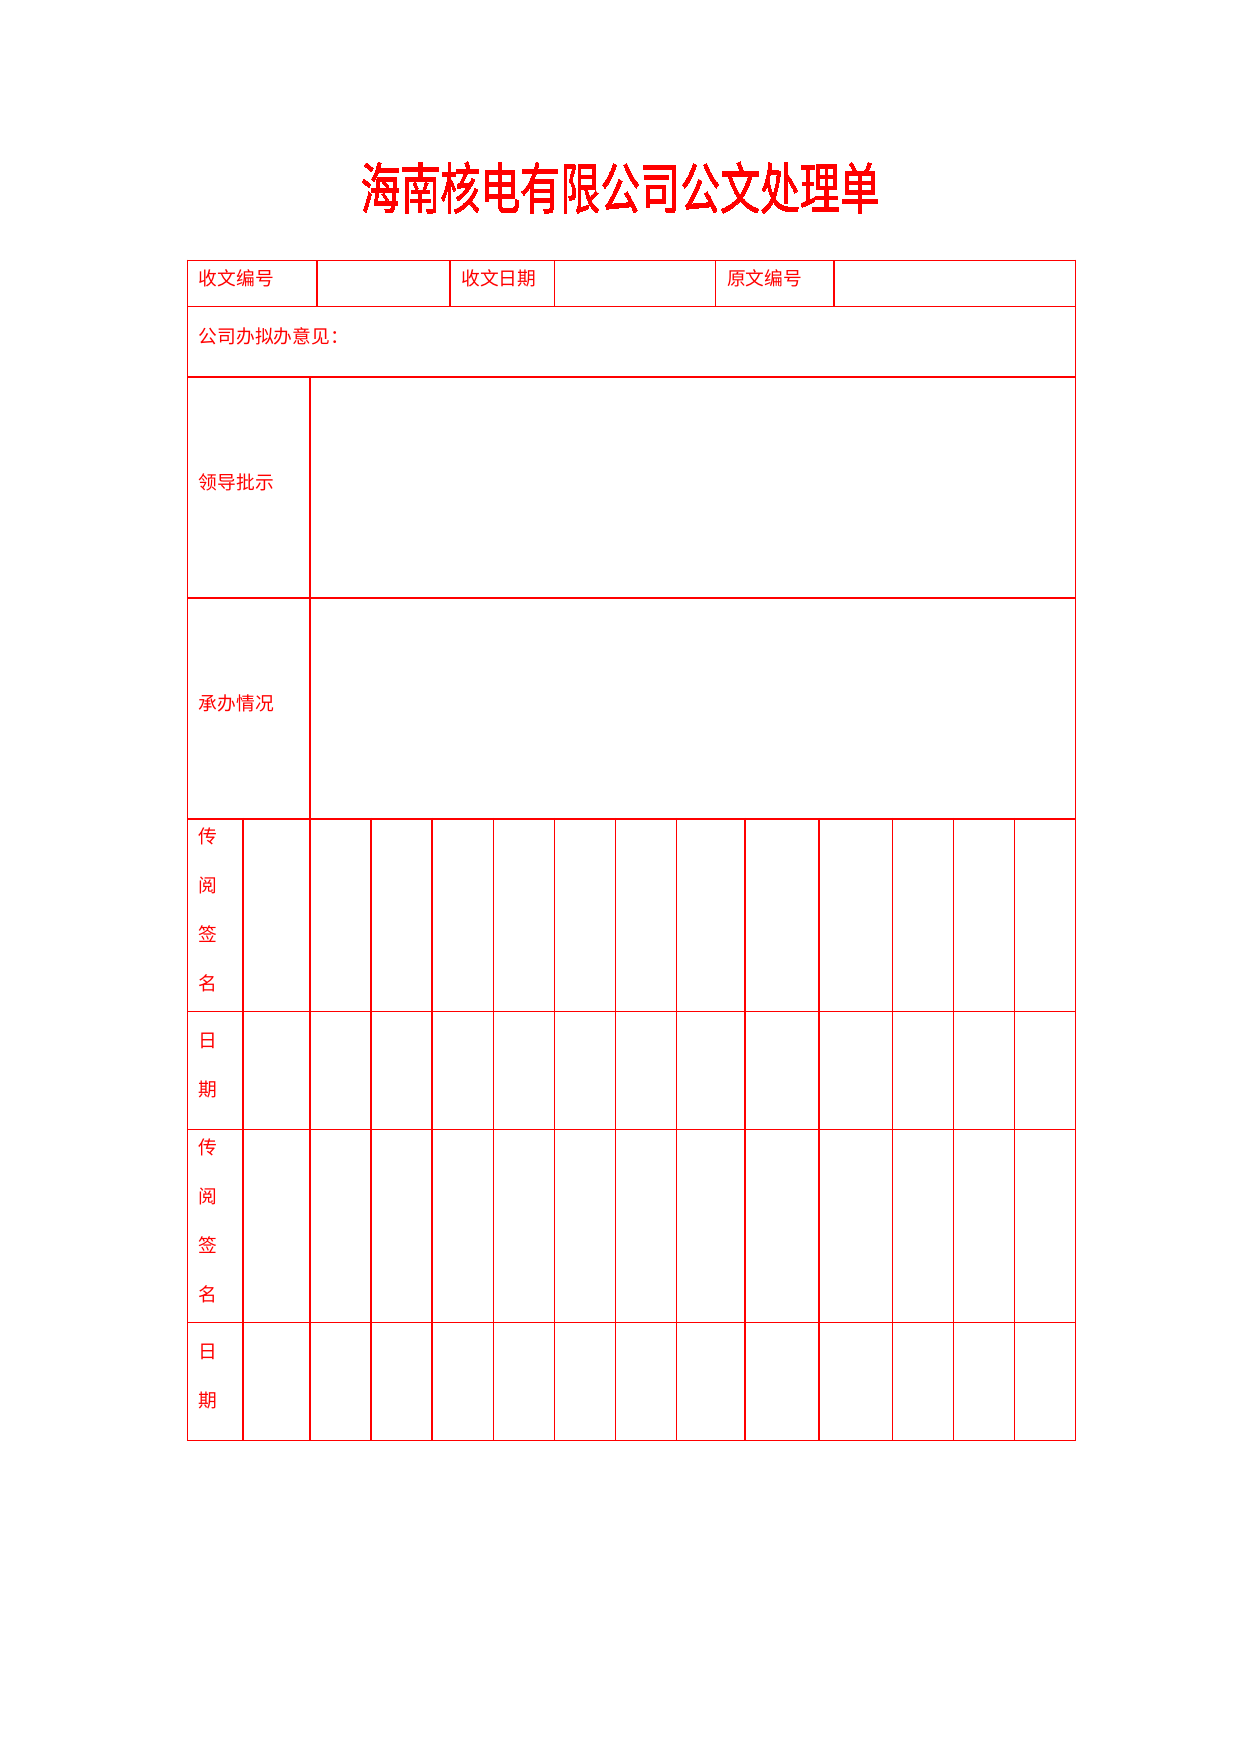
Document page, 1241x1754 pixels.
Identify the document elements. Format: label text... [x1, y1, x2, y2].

table_cell [311, 1323, 370, 1440]
table_cell [677, 1012, 744, 1129]
table_cell [244, 820, 309, 1011]
table_cell 承办情况 [188, 599, 309, 818]
table_cell [954, 820, 1014, 1011]
table_cell 领导批示 [188, 378, 309, 597]
table_cell [893, 1012, 953, 1129]
table_cell [1015, 1012, 1075, 1129]
table_header 收文编号 [188, 261, 316, 306]
table_cell [372, 1130, 431, 1322]
table_cell [677, 1130, 744, 1322]
table_cell [820, 1323, 892, 1440]
table_cell [893, 1323, 953, 1440]
table_cell [244, 1323, 309, 1440]
table_header [555, 261, 715, 306]
table_cell [555, 1012, 615, 1129]
table_cell [555, 820, 615, 1011]
table_cell [494, 1323, 554, 1440]
table_cell [311, 1130, 370, 1322]
table_cell [555, 1130, 615, 1322]
table_cell [311, 599, 1075, 818]
table_cell [954, 1323, 1014, 1440]
table_cell [1015, 820, 1075, 1011]
table_cell [893, 820, 953, 1011]
table_cell [372, 1012, 431, 1129]
table_cell [746, 820, 818, 1011]
table_cell [311, 378, 1075, 597]
table_cell [616, 1130, 676, 1322]
table_cell [433, 1130, 493, 1322]
table_cell [433, 820, 493, 1011]
table_cell [616, 1323, 676, 1440]
table_cell [746, 1130, 818, 1322]
table_cell 传阅签名 [188, 820, 242, 1011]
table_cell [1015, 1130, 1075, 1322]
table_cell 传阅签名 [188, 1130, 242, 1322]
table_cell [746, 1323, 818, 1440]
table_cell [616, 1012, 676, 1129]
table_cell [311, 820, 370, 1011]
table_cell [433, 1012, 493, 1129]
table_header 收文日期 [451, 261, 554, 306]
table_header [835, 261, 1075, 306]
table_cell [433, 1323, 493, 1440]
table_header [318, 261, 449, 306]
table_cell 日期 [188, 1323, 242, 1440]
table_cell [677, 820, 744, 1011]
table_cell [361, 307, 1075, 376]
table_cell [555, 1323, 615, 1440]
table_cell [820, 820, 892, 1011]
table_cell [372, 1323, 431, 1440]
table_cell [746, 1012, 818, 1129]
table_cell [820, 1012, 892, 1129]
table_cell [494, 1130, 554, 1322]
table_cell [311, 1012, 370, 1129]
table_header 原文编号 [716, 261, 833, 306]
table_cell [1015, 1323, 1075, 1440]
table_cell [494, 1012, 554, 1129]
table_cell [677, 1323, 744, 1440]
table_cell [244, 1012, 309, 1129]
table_cell [954, 1130, 1014, 1322]
table_cell 公司办拟办意见： [188, 307, 361, 376]
table_cell [372, 820, 431, 1011]
table_cell [820, 1130, 892, 1322]
table_cell [954, 1012, 1014, 1129]
table_cell [616, 820, 676, 1011]
table_cell 日期 [188, 1012, 242, 1129]
table_cell [893, 1130, 953, 1322]
table_cell [244, 1130, 309, 1322]
table_cell [494, 820, 554, 1011]
